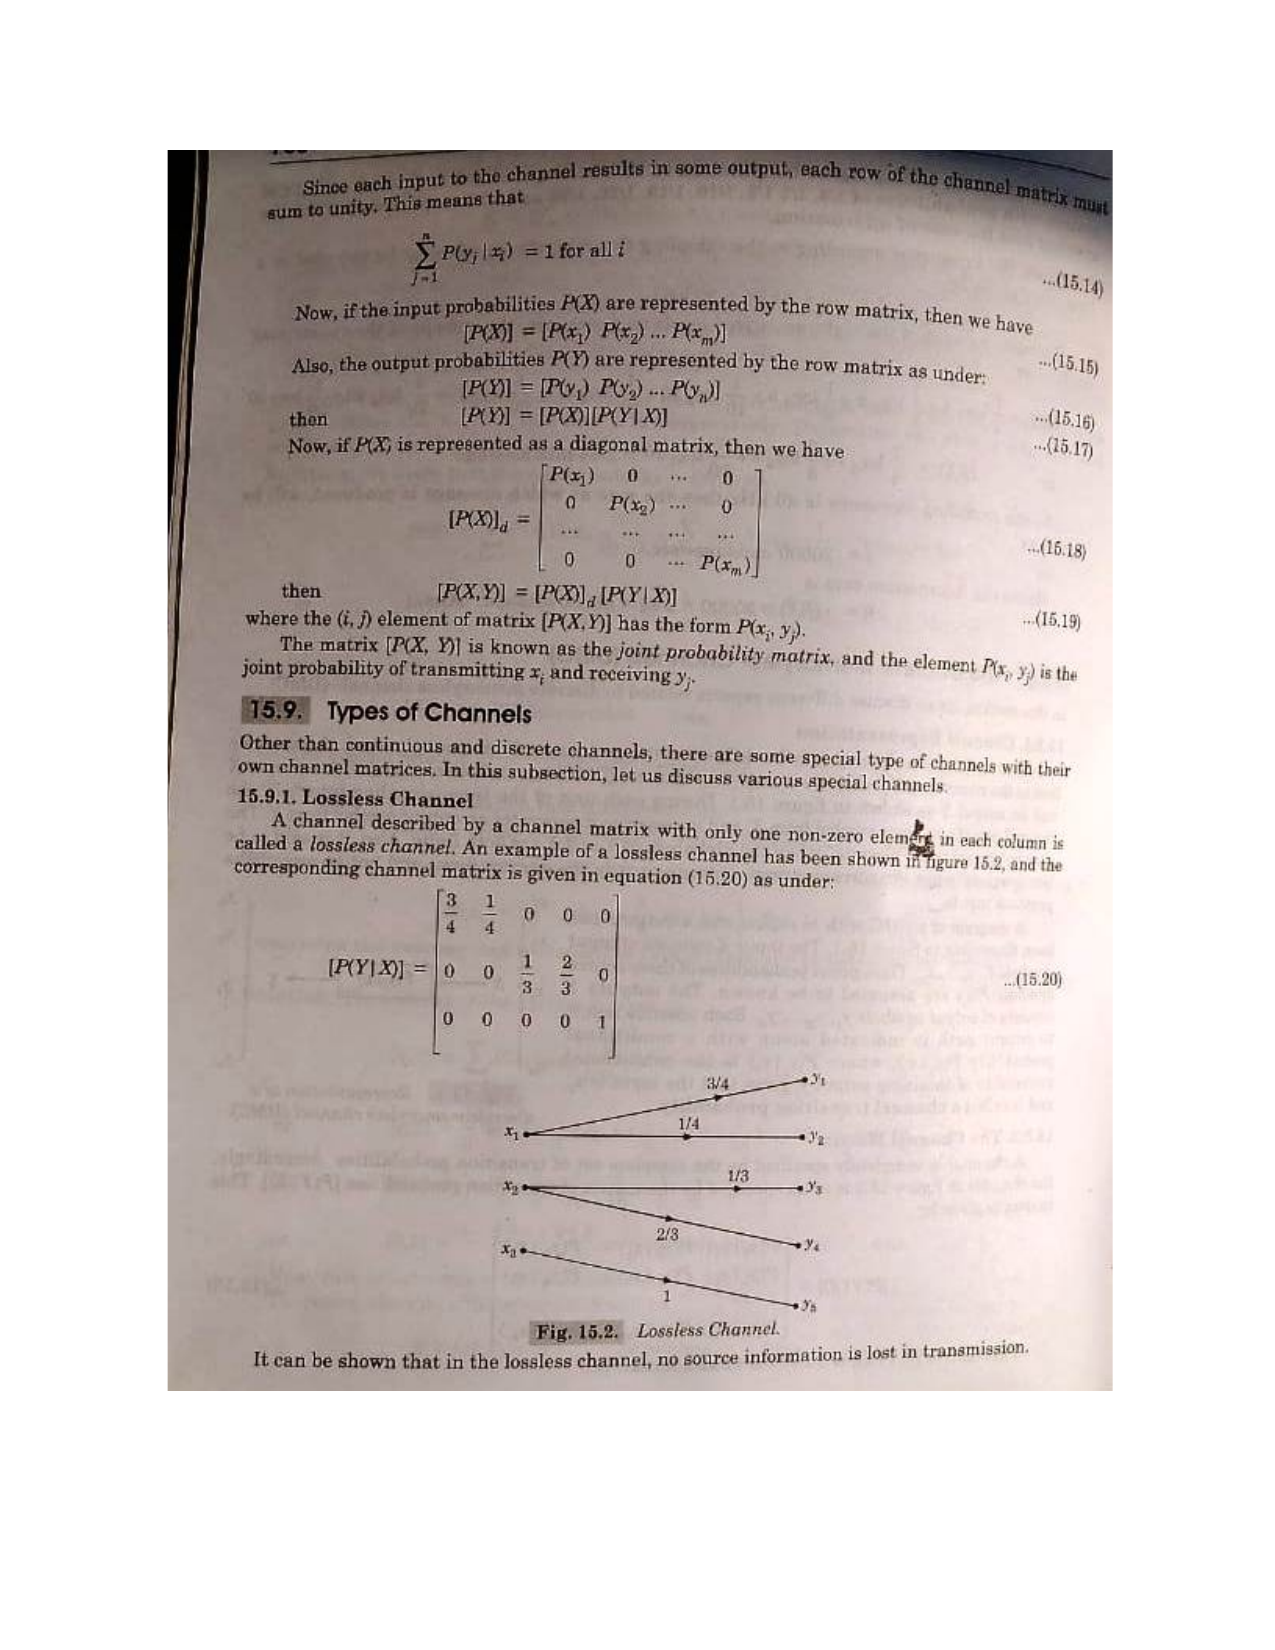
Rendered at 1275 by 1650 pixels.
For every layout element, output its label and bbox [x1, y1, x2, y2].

picture [167, 150, 1113, 1391]
